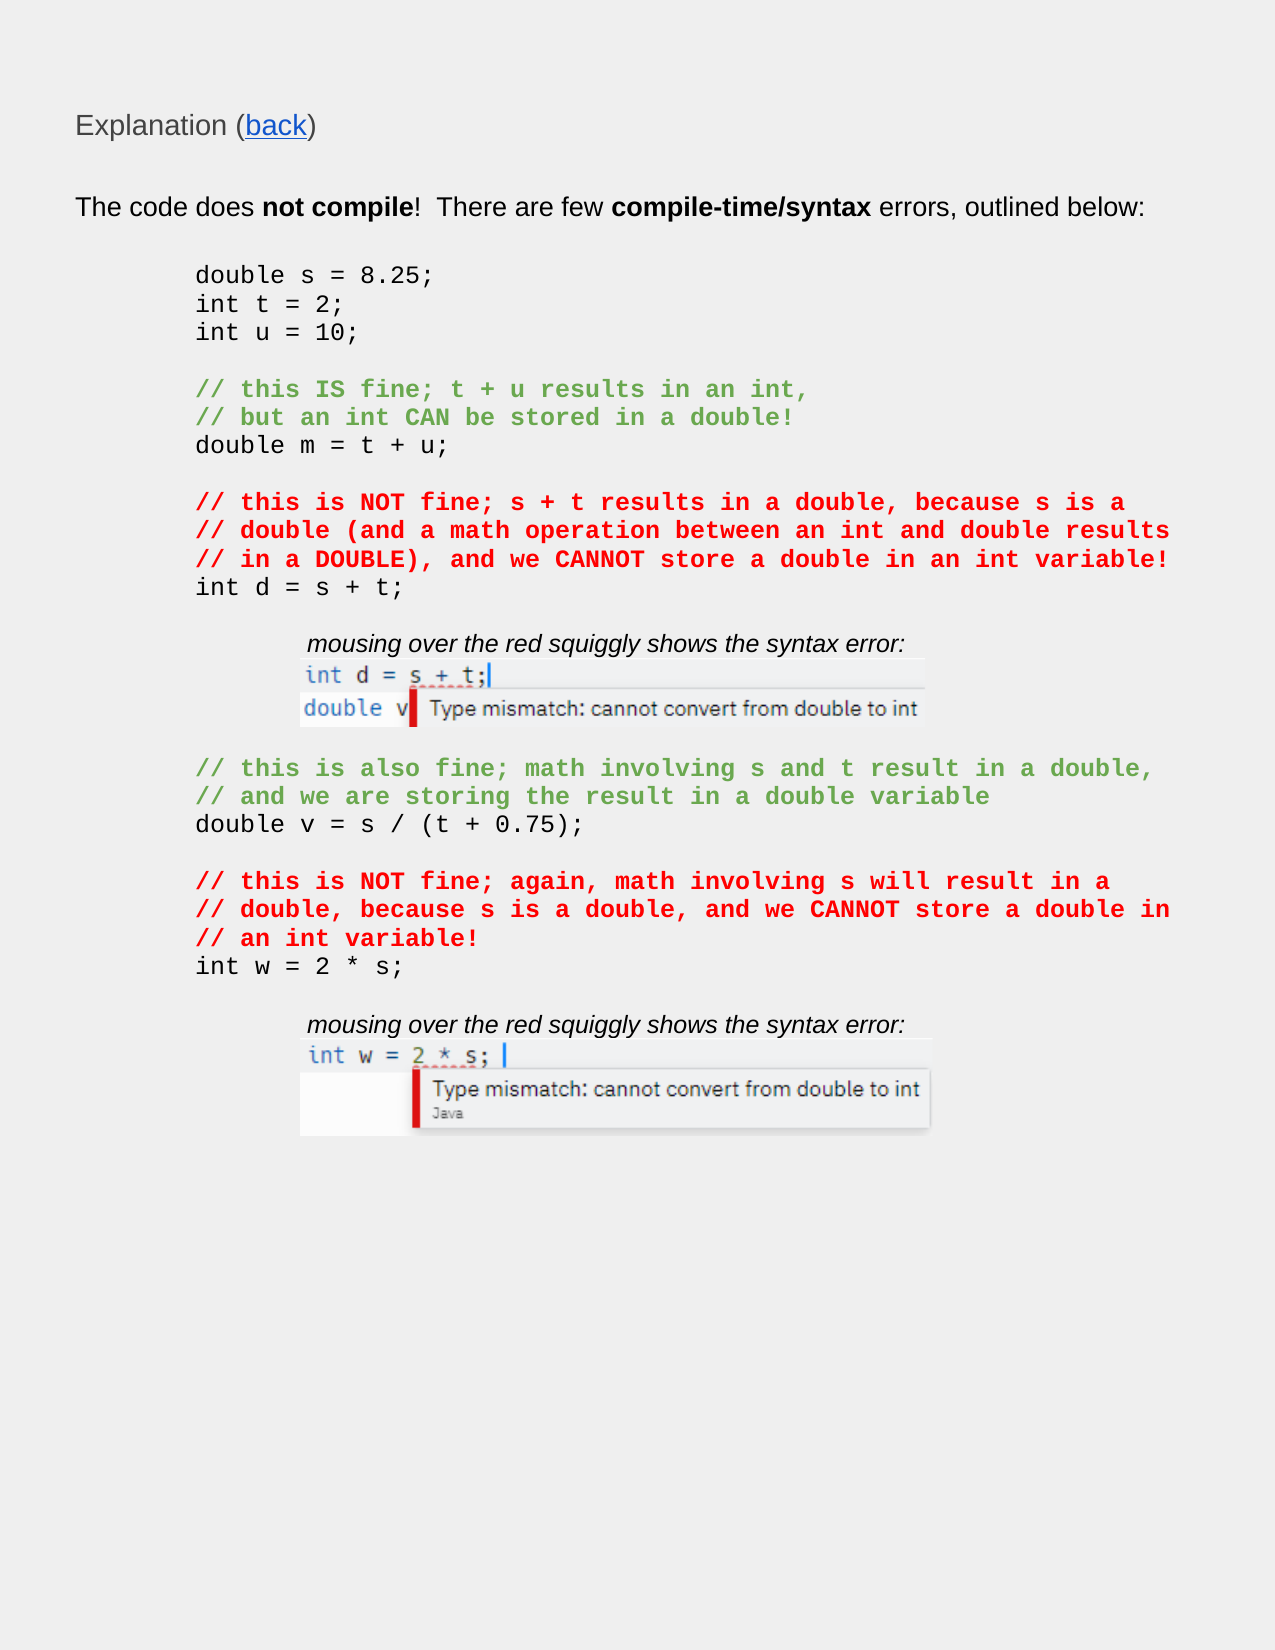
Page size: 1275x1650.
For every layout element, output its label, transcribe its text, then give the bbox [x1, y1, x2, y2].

text // but an int CAN be stored in a double! [75, 405, 1200, 433]
text int d = s + t; [75, 575, 1200, 603]
text // this is NOT fine; s + t results in a double, because s is a [75, 490, 1200, 518]
picture [300, 658, 926, 727]
text mousing over the red squiggly shows the syntax error: [75, 629, 1200, 658]
text The code does not compile! There are few compile-time/syntax errors, outlined below: [75, 191, 1200, 222]
text int u = 10; [75, 320, 1200, 348]
text // this IS fine; t + u results in an int, [75, 376, 1200, 405]
text double m = t + u; [75, 433, 1200, 461]
picture [300, 1038, 933, 1136]
text double s = 8.25; [75, 263, 1200, 291]
text // an int variable! [75, 925, 1200, 953]
text // double (and a math operation between an int and double results [75, 518, 1200, 546]
text // and we are storing the result in a double variable [75, 783, 1200, 812]
text // this is also fine; math involving s and t result in a double, [75, 755, 1200, 783]
text // double, because s is a double, and we CANNOT store a double in [75, 897, 1200, 925]
text int w = 2 * s; [75, 953, 1200, 982]
text // in a DOUBLE), and we CANNOT store a double in an int variable! [75, 546, 1200, 575]
text double v = s / (t + 0.75); [150, 812, 1200, 840]
text int t = 2; [75, 291, 1200, 320]
subtitle Explanation (back) [75, 108, 1200, 142]
text // this is NOT fine; again, math involving s will result in a [75, 868, 1200, 897]
text mousing over the red squiggly shows the syntax error: [75, 1010, 1200, 1039]
